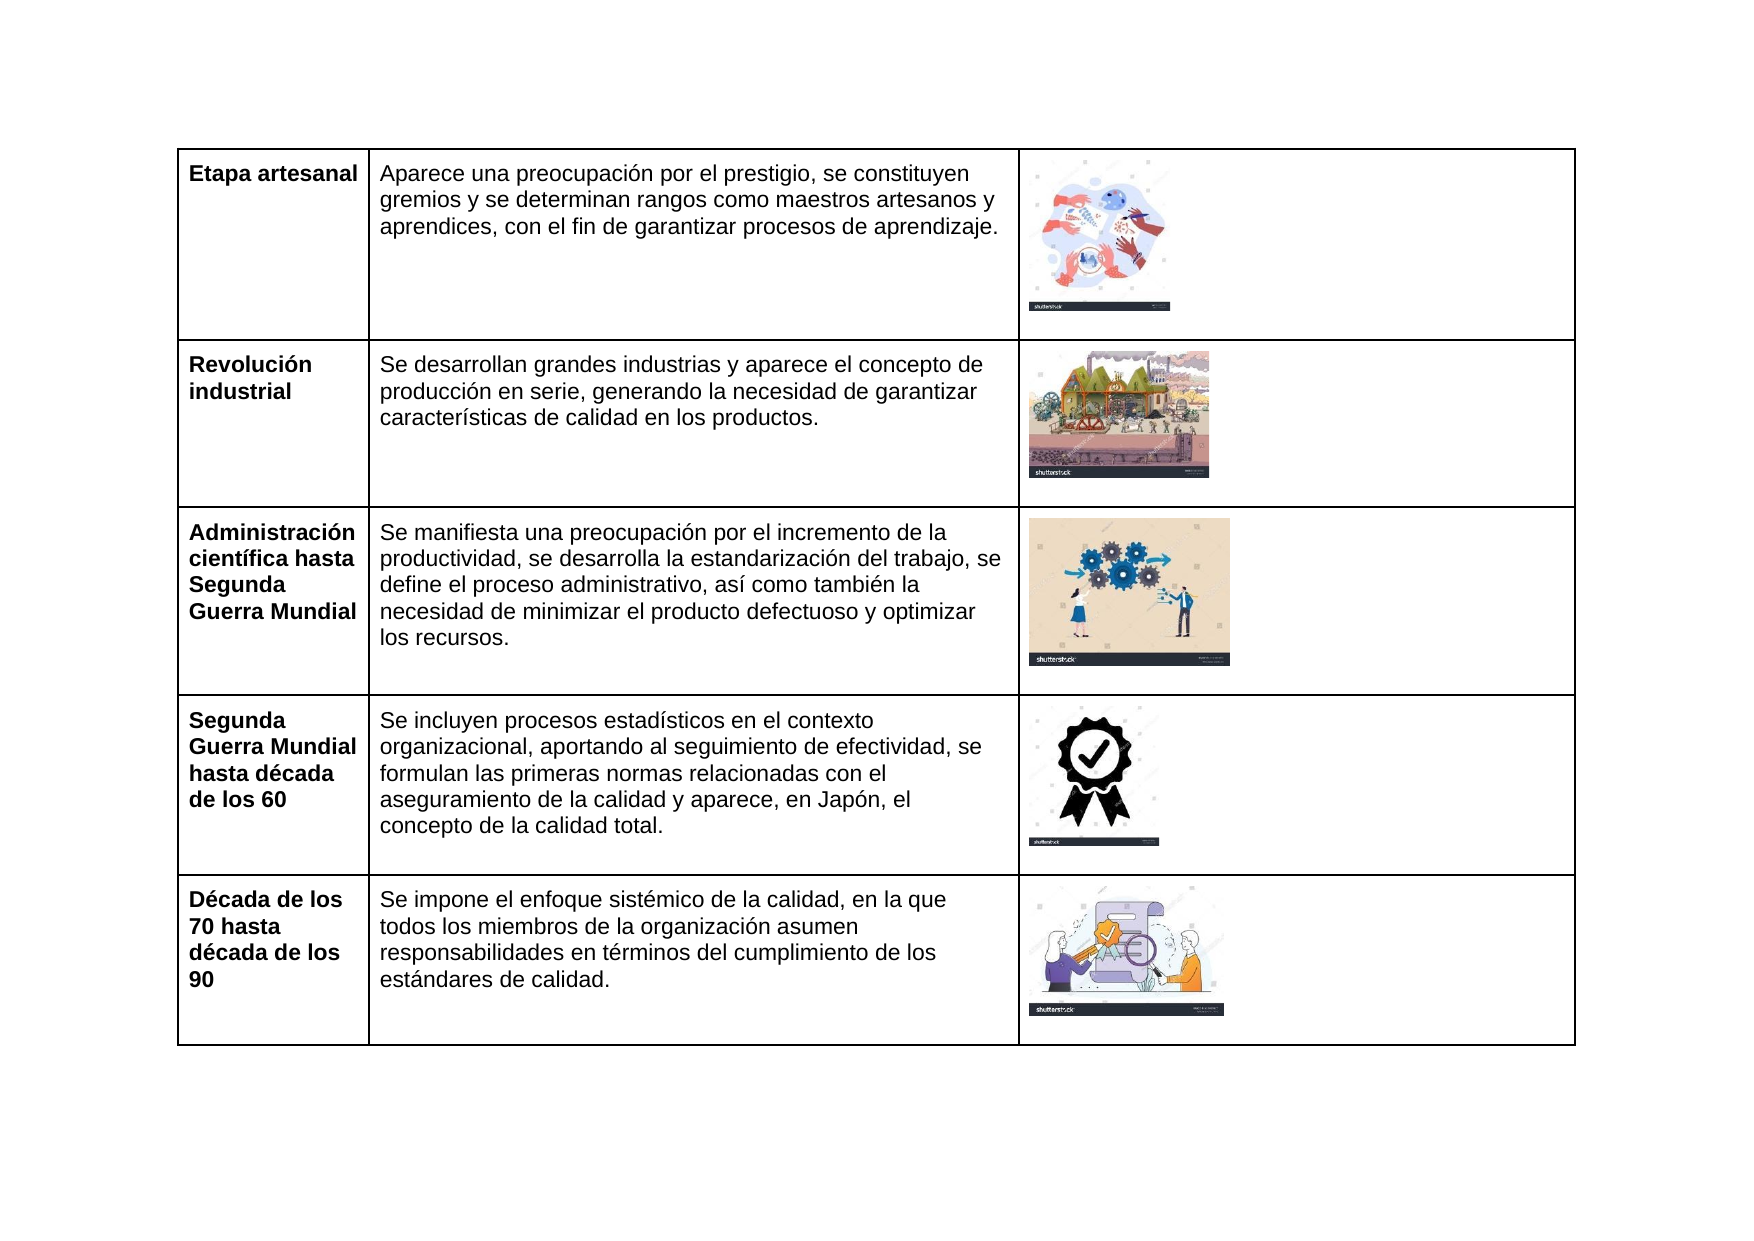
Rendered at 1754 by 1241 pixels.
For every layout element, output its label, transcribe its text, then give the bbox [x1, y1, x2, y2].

table_cell [1020, 876, 1574, 1043]
table_cell Revolución industrial [179, 341, 368, 506]
picture [1029, 351, 1210, 478]
picture [1029, 160, 1171, 311]
table_cell Segunda Guerra Mundial hasta década de los 60 [179, 696, 368, 874]
table_cell Aparece una preocupación por el prestigio, se constituyen gremios y se determinan rangos como maestros artesanos y aprendices, con el fin de garantizar procesos de aprendizaje. [370, 150, 1018, 339]
picture [1029, 518, 1230, 666]
table_cell Se impone el enfoque sistémico de la calidad, en la que todos los miembros de la organización asumen responsabilidades en términos del cumplimiento de los estándares de calidad. [370, 876, 1018, 1043]
table_cell Se desarrollan grandes industrias y aparece el concepto de producción en serie, generando la necesidad de garantizar características de calidad en los productos. [370, 341, 1018, 506]
table_cell [1020, 508, 1574, 694]
table_cell Etapa artesanal [179, 150, 368, 339]
table_cell [1020, 696, 1574, 874]
picture [1029, 706, 1160, 846]
table_cell Década de los 70 hasta década de los 90 [179, 876, 368, 1043]
table_cell [1020, 150, 1574, 339]
picture [1029, 886, 1224, 1016]
table_cell Se manifiesta una preocupación por el incremento de la productividad, se desarrolla la estandarización del trabajo, se define el proceso administrativo, así como también la necesidad de minimizar el producto defectuoso y optimizar los recursos. [370, 508, 1018, 694]
table_cell Se incluyen procesos estadísticos en el contexto organizacional, aportando al seguimiento de efectividad, se formulan las primeras normas relacionadas con el aseguramiento de la calidad y aparece, en Japón, el concepto de la calidad total. [370, 696, 1018, 874]
table_cell Administración científica hasta Segunda Guerra Mundial [179, 508, 368, 694]
table_cell [1020, 341, 1574, 506]
